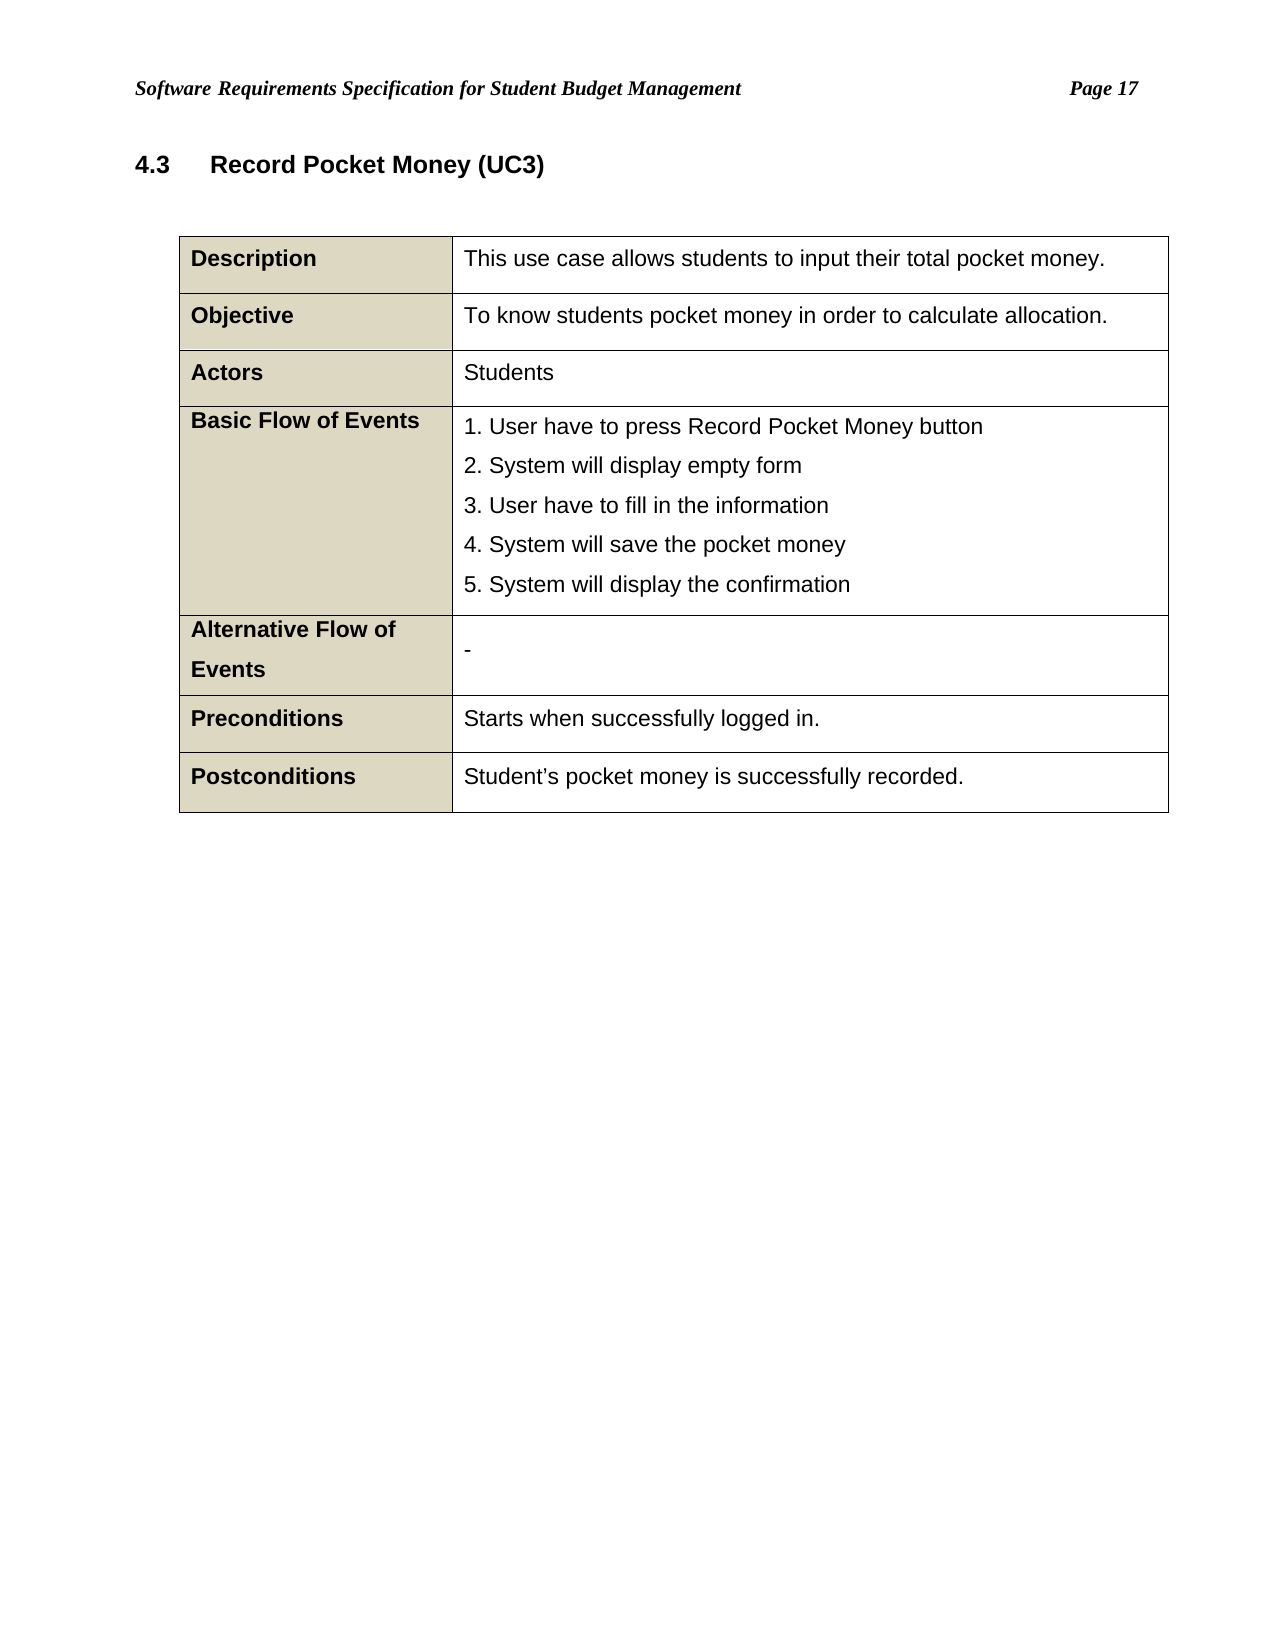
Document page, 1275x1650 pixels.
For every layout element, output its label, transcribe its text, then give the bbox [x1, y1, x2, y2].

table_cell Preconditions [180, 696, 452, 752]
table_header Description [180, 237, 452, 293]
table_cell To know students pocket money in order to calculate allocation. [453, 294, 1168, 349]
table_cell User have to press Record Pocket Money button System will display empty form User have to fill in the information System will save the pocket money System will display the confirmation [453, 407, 1168, 615]
table_cell Actors [180, 351, 452, 406]
subtitle Record Pocket Money (UC3) [135, 150, 1140, 179]
table_cell - [453, 616, 1168, 695]
table_header This use case allows students to input their total pocket money. [453, 237, 1168, 293]
table_cell Students [453, 351, 1168, 406]
table_cell Basic Flow of Events [180, 407, 452, 615]
table_cell Starts when successfully logged in. [453, 696, 1168, 752]
table_cell Alternative Flow of Events [180, 616, 452, 695]
table_cell Student’s pocket money is successfully recorded. [453, 753, 1168, 812]
table_cell Objective [180, 294, 452, 349]
table_cell Postconditions [180, 753, 452, 812]
